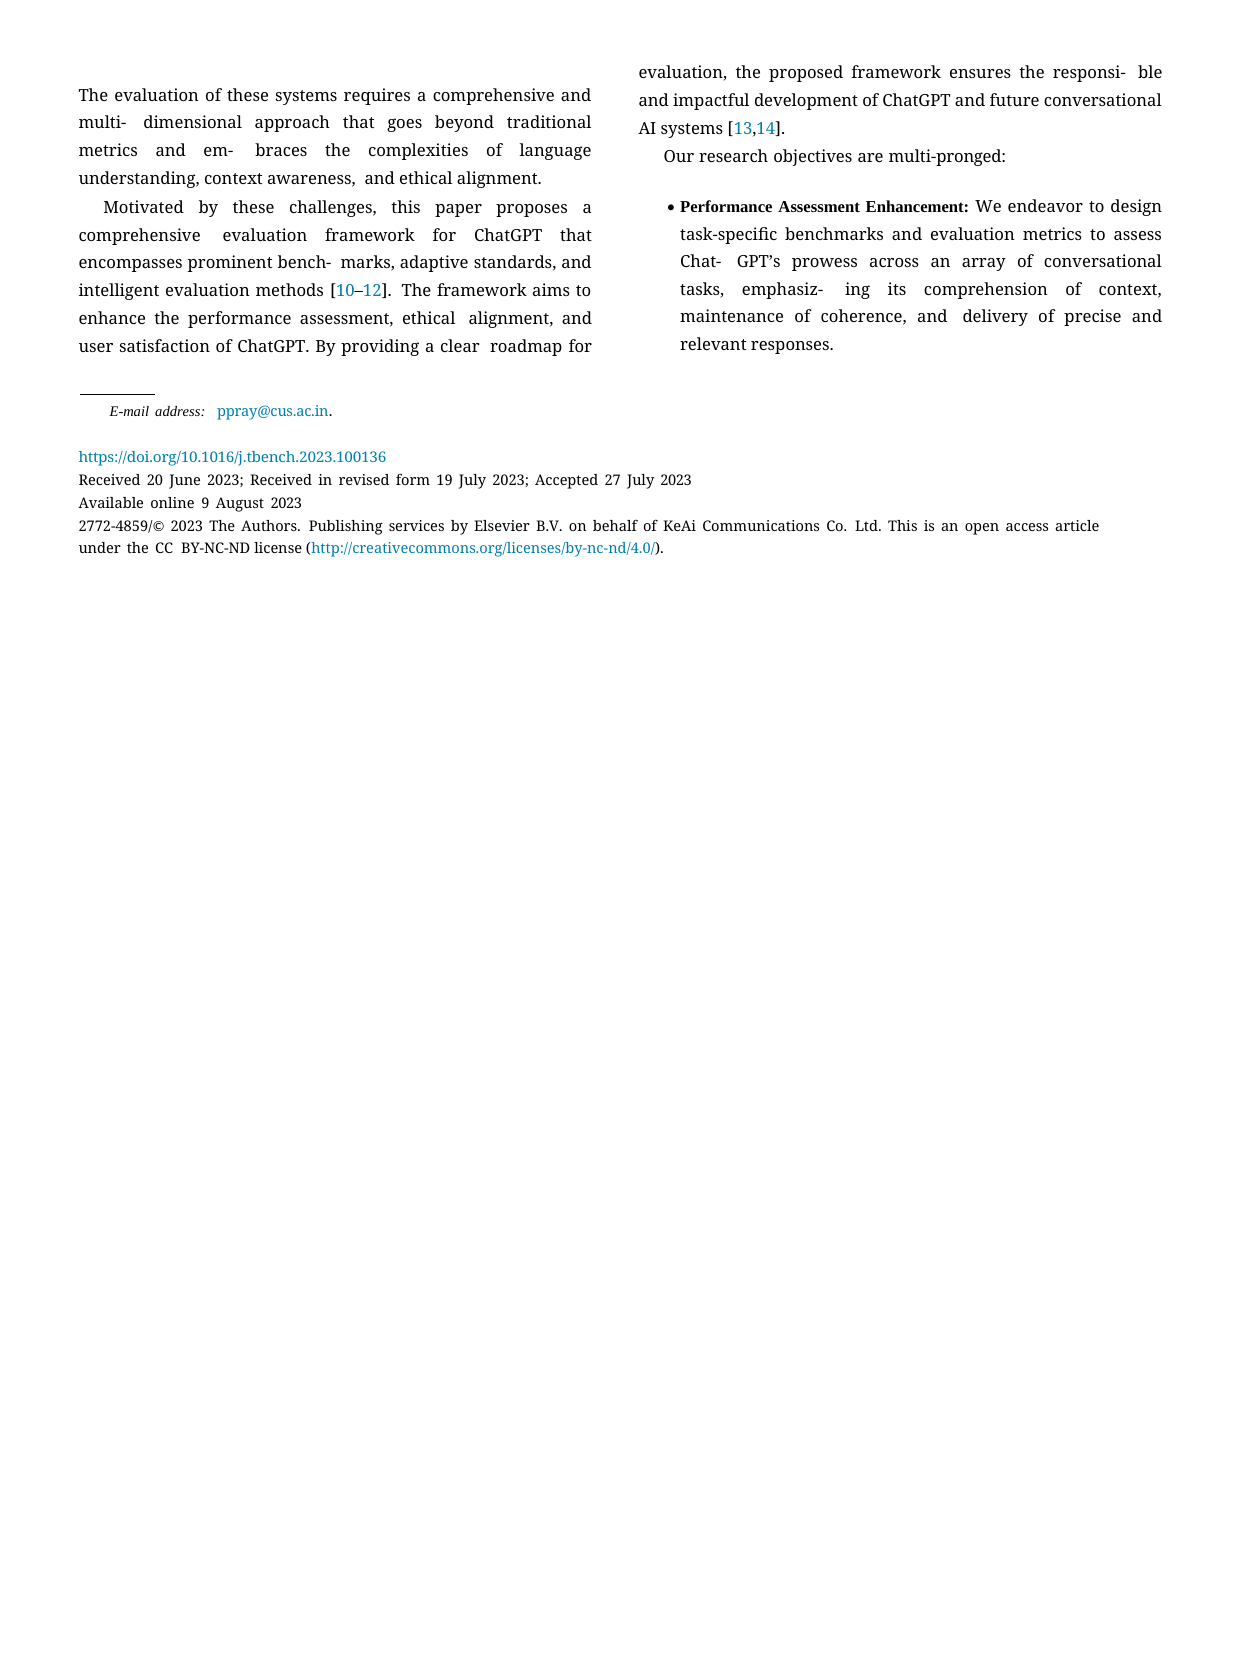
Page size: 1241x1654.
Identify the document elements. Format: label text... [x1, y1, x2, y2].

picture [234, 408, 241, 414]
picture [630, 543, 636, 550]
picture [118, 451, 122, 464]
text The evaluation of these systems requires a comprehensive and multi- dimensional approach that goes beyond traditional metrics and em- braces the complexities of language understanding, context awareness, and ethical alignment. [78, 83, 592, 189]
picture [234, 451, 239, 464]
picture [122, 451, 126, 464]
text 2772-4859/© 2023 The Authors. Publishing services by Elsevier B.V. on behalf of KeAi Communications Co. Ltd. This is an open access article under the CC BY-NC-ND license (http://creativecommons.org/licenses/by-nc-nd/4.0/). [78, 516, 1147, 558]
picture [176, 451, 180, 464]
picture [502, 542, 507, 555]
picture [258, 411, 267, 418]
picture [626, 542, 630, 555]
text Motivated by these challenges, this paper proposes a comprehensive evaluation framework for ChatGPT that encompasses prominent bench- marks, adaptive standards, and intelligent evaluation methods [10–12]. The framework aims to enhance the performance assessment, ethical alignment, and user satisfaction of ChatGPT. By providing a clear roadmap for evaluation, the proposed framework ensures the responsi- ble and impactful development of ChatGPT and future conversational AI systems [13,14]. [638, 60, 1162, 139]
picture [343, 542, 347, 555]
picture [348, 542, 352, 555]
list Performance Assessment Enhancement: We endeavor to design task-specific benchmarks and evaluation metrics to assess Chat- GPT’s prowess across an array of conversational tasks, emphasiz- ing its comprehension of context, maintenance of coherence, and delivery of precise and relevant responses. [667, 194, 1162, 355]
text https://doi.org/10.1016/j.tbench.2023.100136 [78, 446, 1176, 466]
picture [168, 454, 176, 466]
text E-mail address: ppray@cus.ac.in. [109, 401, 1176, 421]
text Received 20 June 2023; Received in revised form 19 July 2023; Accepted 27 July 2023 [78, 469, 1176, 489]
picture [765, 122, 772, 131]
text Motivated by these challenges, this paper proposes a comprehensive evaluation framework for ChatGPT that encompasses prominent bench- marks, adaptive standards, and intelligent evaluation methods [10–12]. The framework aims to enhance the performance assessment, ethical alignment, and user satisfaction of ChatGPT. By providing a clear roadmap for evaluation, the proposed framework ensures the responsi- ble and impactful development of ChatGPT and future conversational AI systems [13,14]. [78, 195, 592, 357]
picture [650, 542, 654, 555]
picture [561, 542, 566, 555]
text Our research objectives are multi-pronged: [663, 145, 1176, 168]
picture [260, 406, 270, 415]
text Available online 9 August 2023 [78, 493, 1176, 513]
